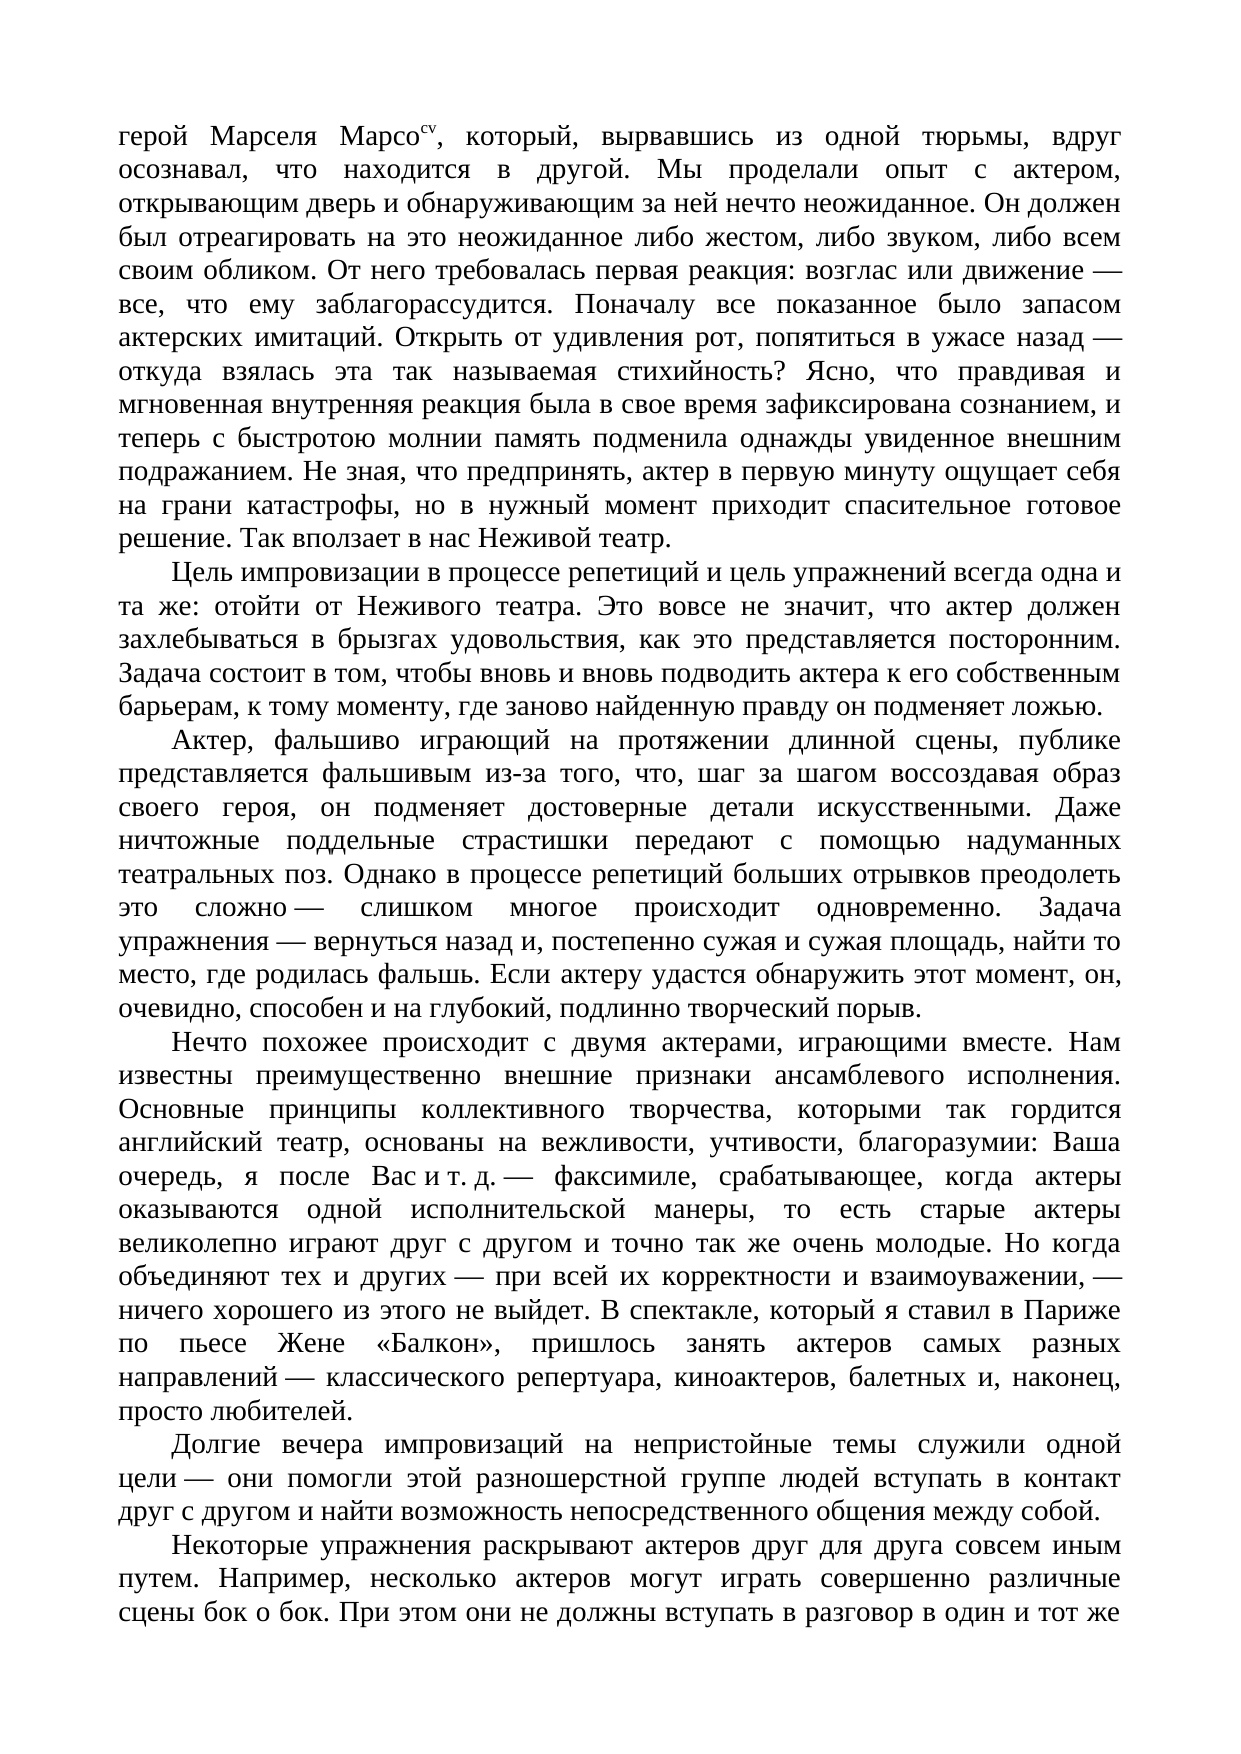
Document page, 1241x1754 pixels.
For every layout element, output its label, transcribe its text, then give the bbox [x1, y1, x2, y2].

text Нечто похожее происходит с двумя актерами, играющими вместе. Нам известны преимущественно внешние признаки ансамблевого исполнения. Основные принципы коллективного творчества, которыми так гордится английский театр, основаны на вежливости, учтивости, благоразумии: Ваша очередь, я после Вас и т. д. — факсимиле, срабатывающее, когда актеры оказываются одной исполнительской манеры, то есть старые актеры великолепно играют друг с другом и точно так же очень молодые. Но когда объединяют тех и других — при всей их корректности и взаимоуважении, — ничего хорошего из этого не выйдет. В спектакле, который я ставил в Париже по пьесе Жене «Балкон», пришлось занять актеров самых разных направлений — классического репертуара, киноактеров, балетных и, наконец, просто любителей. [118, 1024, 1122, 1426]
text Цель импровизации в процессе репетиций и цель упражнений всегда одна и та же: отойти от Неживого театра. Это вовсе не значит, что актер должен захлебываться в брызгах удовольствия, как это представляется посторонним. Задача состоит в том, чтобы вновь и вновь подводить актера к его собственным барьерам, к тому моменту, где заново найденную правду он подменяет ложью. [118, 554, 1122, 722]
text Долгие вечера импровизаций на непристойные темы служили одной цели — они помогли этой разношерстной группе людей вступать в контакт друг с другом и найти возможность непосредственного общения между собой. [118, 1426, 1122, 1527]
text Актер, фальшиво играющий на протяжении длинной сцены, публике представляется фальшивым из-за того, что, шаг за шагом воссоздавая образ своего героя, он подменяет достоверные детали искусственными. Даже ничтожные поддельные страстишки передают с помощью надуманных театральных поз. Однако в процессе репетиций больших отрывков преодолеть это сложно — слишком многое происходит одновременно. Задача упражнения — вернуться назад и, постепенно сужая и сужая площадь, найти то место, где родилась фальшь. Если {178} актеру удастся обнаружить этот момент, он, очевидно, способен и на глубокий, подлинно творческий порыв. [118, 722, 1122, 1024]
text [118, 118, 1122, 554]
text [118, 1527, 1122, 1627]
